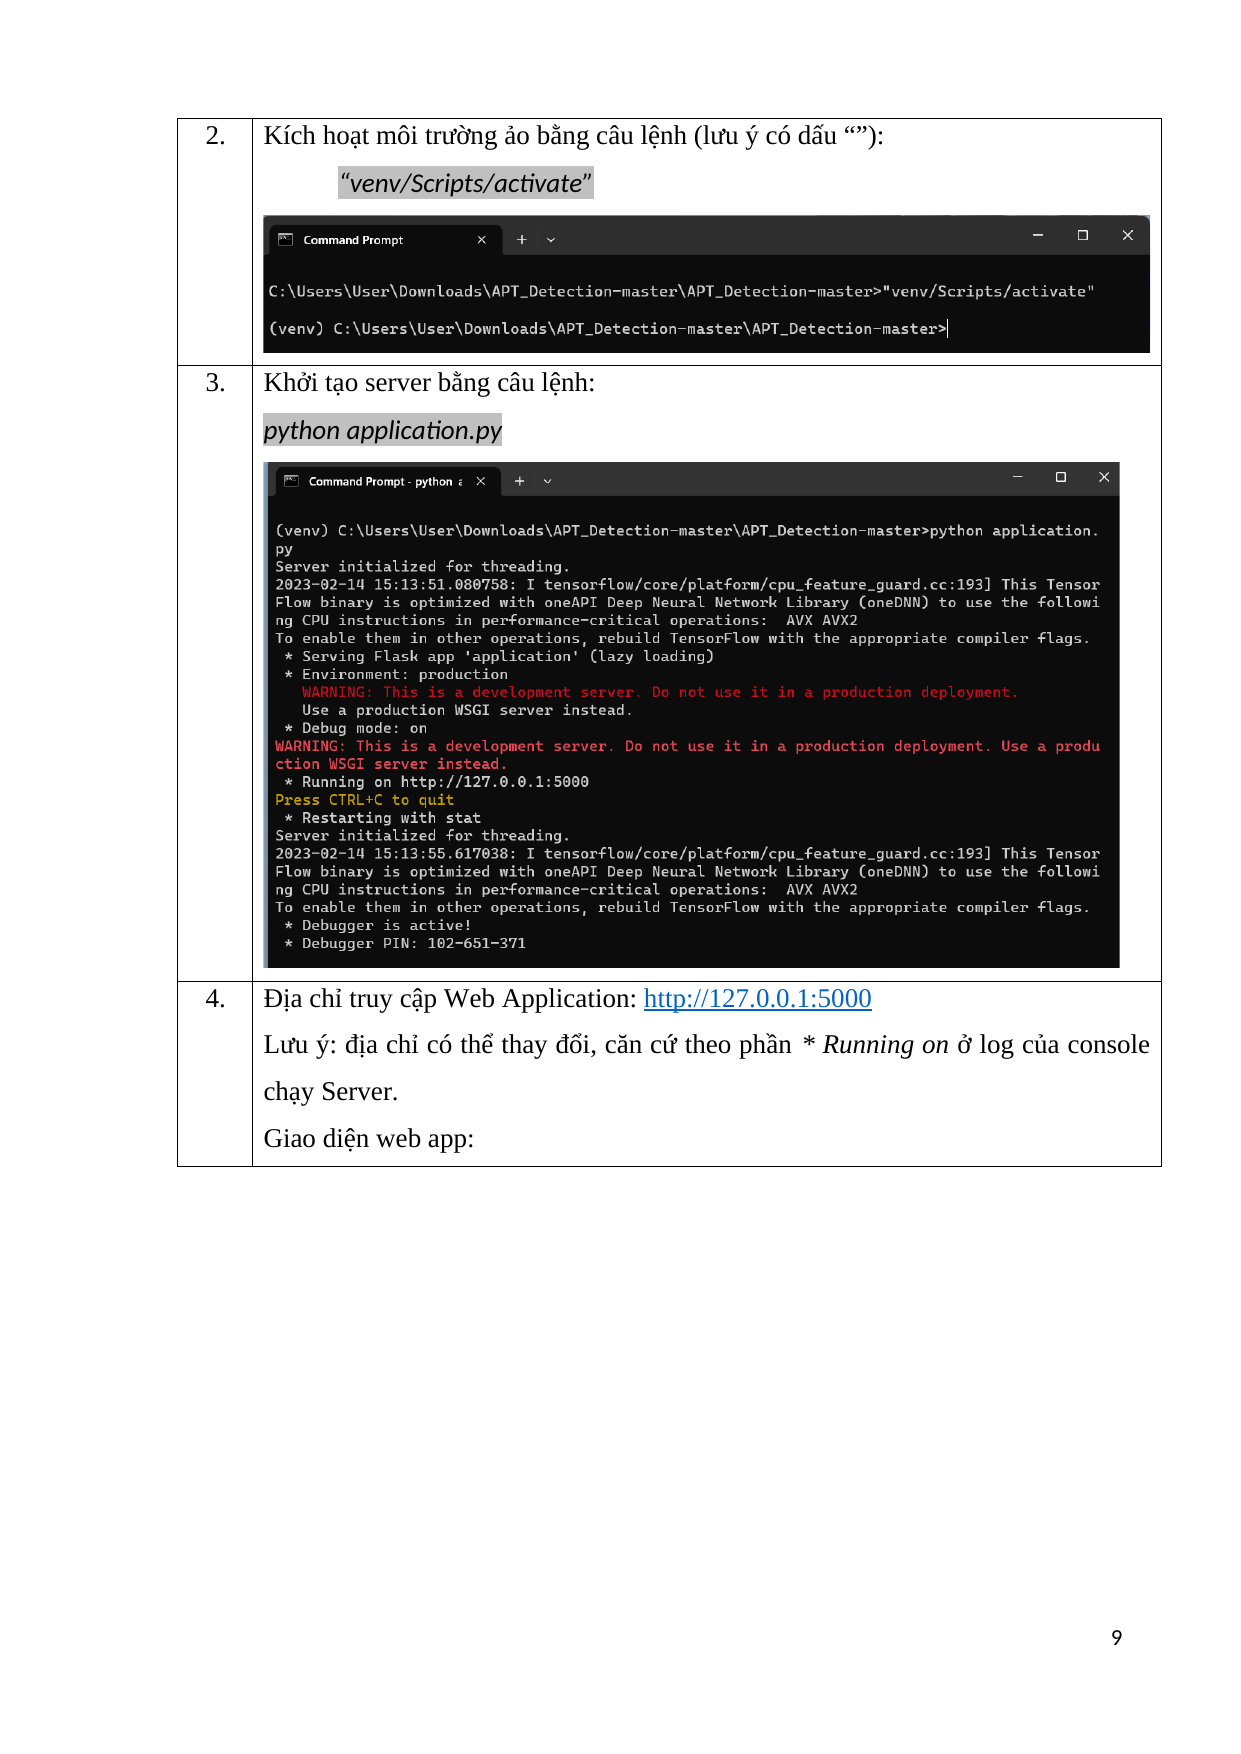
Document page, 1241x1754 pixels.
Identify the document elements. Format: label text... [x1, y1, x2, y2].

table_cell [178, 982, 252, 1166]
picture [263, 215, 1151, 353]
table_cell Kích hoạt môi trường ảo bằng câu lệnh (lưu ý có dấu “”): “venv/Scripts/activate” [253, 119, 1161, 365]
table_cell [178, 119, 252, 365]
picture [263, 462, 1120, 968]
table_cell [178, 366, 252, 981]
table_cell Khởi tạo server bằng câu lệnh: python application.py [253, 366, 1161, 981]
table_cell Địa chỉ truy cập Web Application: http://127.0.0.1:5000 Lưu ý: địa chỉ có thể thay đổi, căn cứ theo phần * Running on ở log của console chạy Server. Giao diện web app: [253, 982, 1161, 1166]
